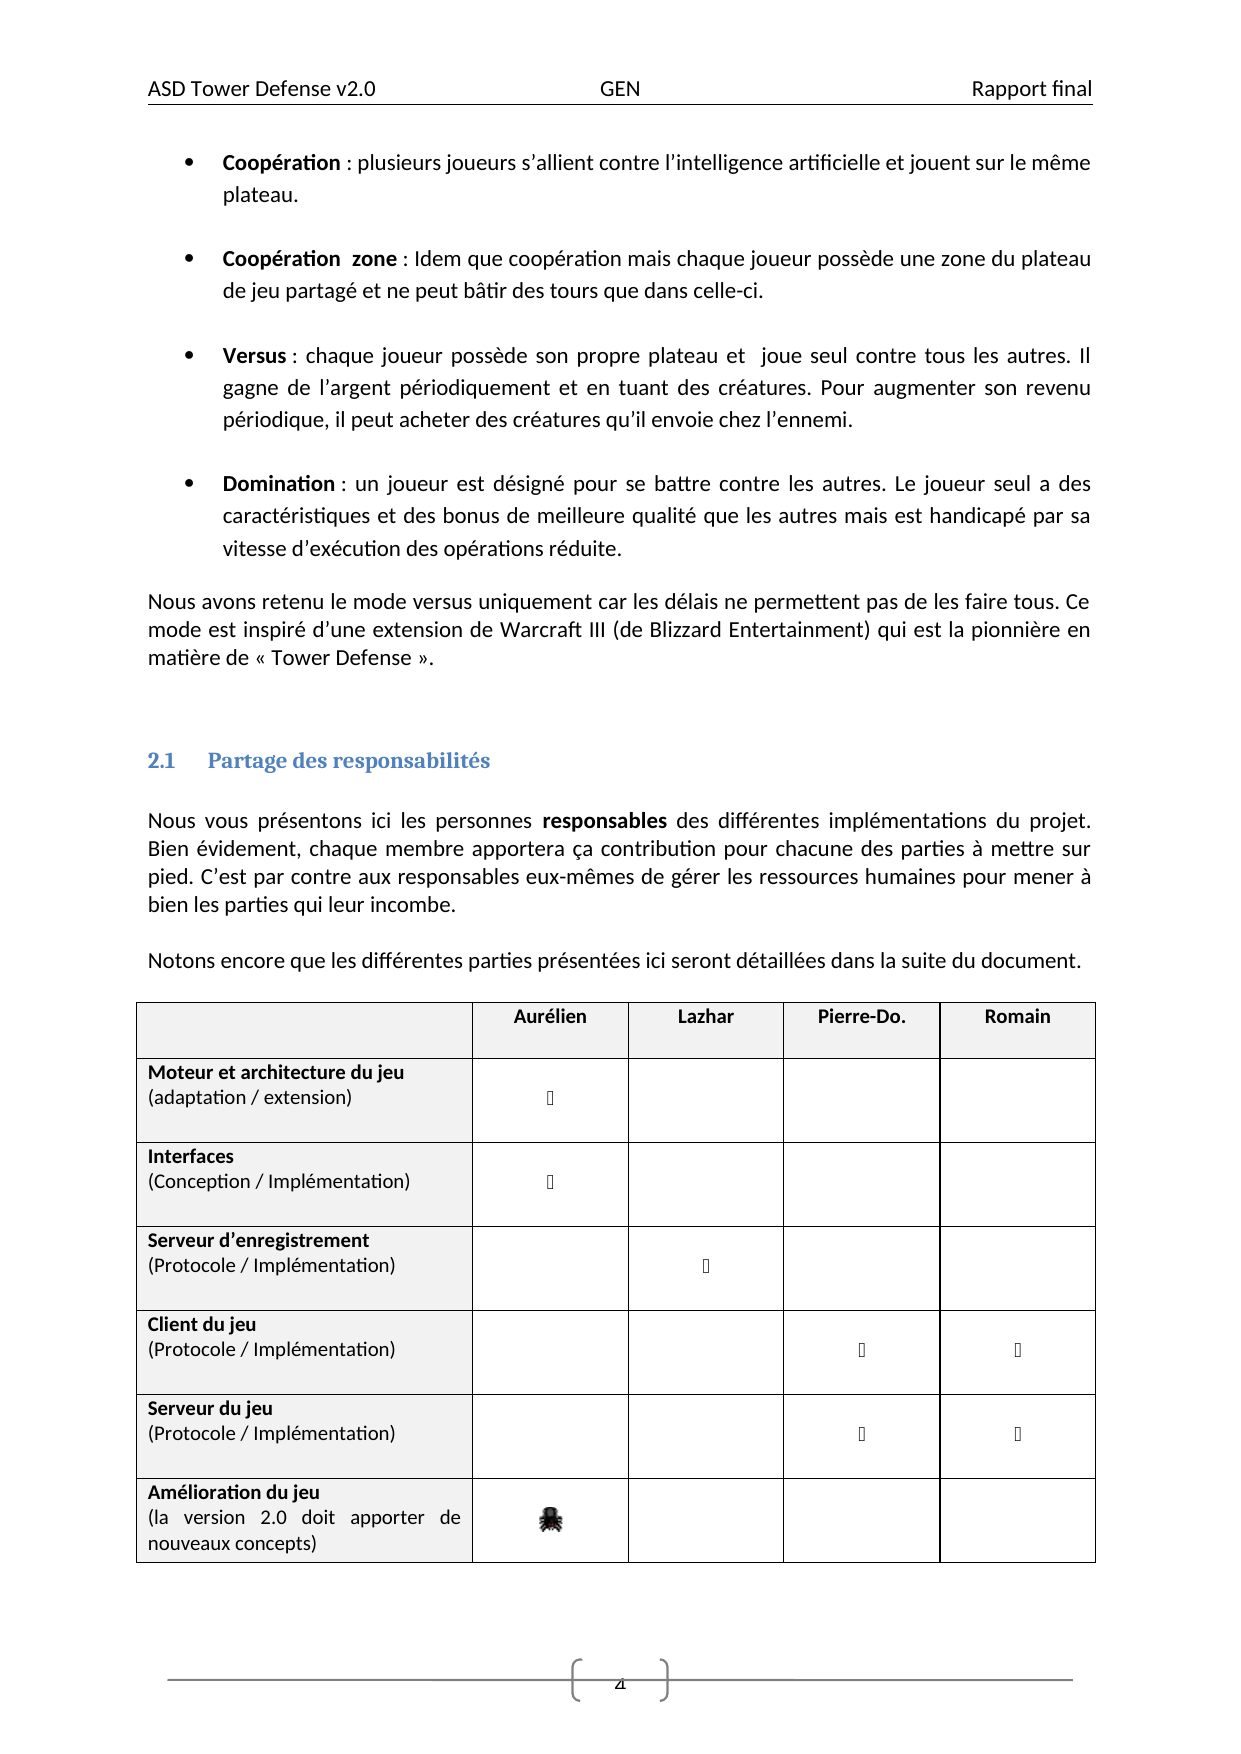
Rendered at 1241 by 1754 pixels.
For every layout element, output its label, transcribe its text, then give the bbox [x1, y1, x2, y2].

table_cell [941, 1143, 1095, 1226]
table_cell [941, 1059, 1095, 1142]
table_cell [941, 1311, 1095, 1394]
list Coopération : plusieurs joueurs s’allient contre l’intelligence artificielle et jouent sur le même plateau. [185, 148, 1093, 208]
table_cell [629, 1059, 783, 1142]
table_cell [473, 1479, 628, 1562]
table_cell [629, 1479, 783, 1562]
table_cell [473, 1143, 628, 1226]
table_cell [941, 1395, 1095, 1478]
table_cell [629, 1311, 783, 1394]
list Versus : chaque joueur possède son propre plateau et joue seul contre tous les autres. Il gagne de l’argent périodiquement et en tuant des créatures. Pour augmenter son revenu périodique, il peut acheter des créatures qu’il envoie chez l’ennemi. [185, 341, 1093, 433]
table_cell [784, 1479, 939, 1562]
table_cell Client du jeu (Protocole / Implémentation) [137, 1311, 472, 1394]
picture [538, 1507, 563, 1532]
table_cell [629, 1395, 783, 1478]
subtitle Partage des responsabilités [148, 748, 1093, 774]
table_cell [941, 1479, 1095, 1562]
table_cell [784, 1311, 939, 1394]
table_cell [784, 1059, 939, 1142]
table_cell Amélioration du jeu (la version 2.0 doit apporter de nouveaux concepts) [137, 1479, 472, 1562]
table_cell [629, 1143, 783, 1226]
table_header Lazhar [629, 1003, 783, 1058]
table_cell [473, 1059, 628, 1142]
table_cell [473, 1227, 628, 1310]
text Notons encore que les différentes parties présentées ici seront détaillées dans la suite du document. [148, 946, 1093, 974]
table_cell [784, 1143, 939, 1226]
table_cell [629, 1227, 783, 1310]
table_cell [784, 1395, 939, 1478]
table_cell [473, 1311, 628, 1394]
table_header Aurélien [473, 1003, 628, 1058]
table_cell [473, 1395, 628, 1478]
table_header Pierre-Do. [784, 1003, 939, 1058]
text Nous vous présentons ici les personnes responsables des différentes implémentations du projet. Bien évidement, chaque membre apportera ça contribution pour chacune des parties à mettre sur pied. C’est par contre aux responsables eux-mêmes de gérer les ressources humaines pour mener à bien les parties qui leur incombe. [148, 806, 1093, 918]
table_cell [941, 1227, 1095, 1310]
table_cell Interfaces (Conception / Implémentation) [137, 1143, 472, 1226]
table_header [137, 1003, 472, 1058]
list Coopération zone : Idem que coopération mais chaque joueur possède une zone du plateau de jeu partagé et ne peut bâtir des tours que dans celle-ci. [185, 244, 1093, 304]
list Domination : un joueur est désigné pour se battre contre les autres. Le joueur seul a des caractéristiques et des bonus de meilleure qualité que les autres mais est handicapé par sa vitesse d’exécution des opérations réduite. [185, 469, 1093, 562]
table_header Romain [941, 1003, 1095, 1058]
text Nous avons retenu le mode versus uniquement car les délais ne permettent pas de les faire tous. Ce mode est inspiré d’une extension de Warcraft III (de Blizzard Entertainment) qui est la pionnière en matière de « Tower Defense ». [148, 587, 1093, 671]
table_cell Serveur d’enregistrement (Protocole / Implémentation) [137, 1227, 472, 1310]
table_cell [784, 1227, 939, 1310]
table_cell Moteur et architecture du jeu (adaptation / extension) [137, 1059, 472, 1142]
table_cell Serveur du jeu (Protocole / Implémentation) [137, 1395, 472, 1478]
